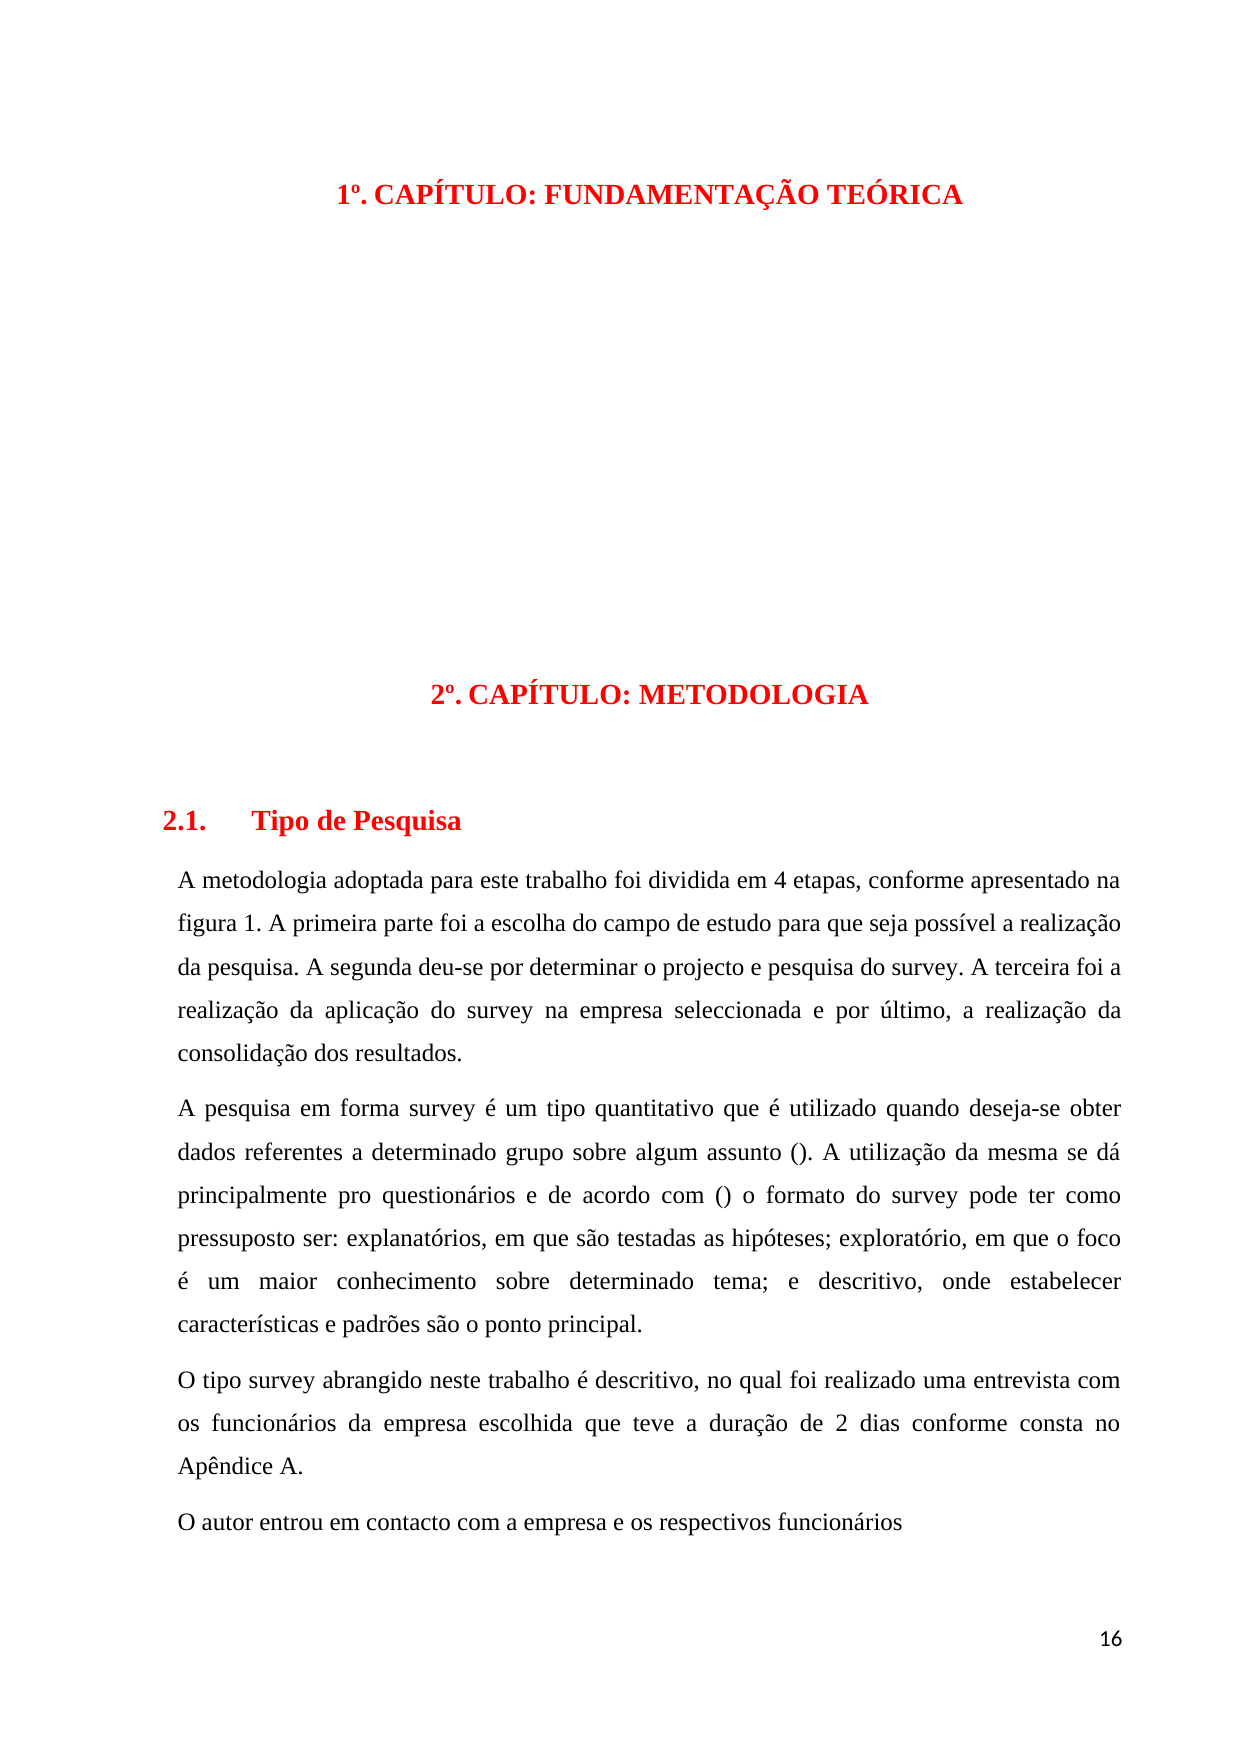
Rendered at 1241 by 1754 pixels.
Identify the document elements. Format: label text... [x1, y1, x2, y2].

text A metodologia adoptada para este trabalho foi dividida em 4 etapas, conforme apresentado na figura 1. A primeira parte foi a escolha do campo de estudo para que seja possível a realização da pesquisa. A segunda deu-se por determinar o projecto e pesquisa do survey. A terceira foi a realização da aplicação do survey na empresa seleccionada e por último, a realização da consolidação dos resultados. [177, 865, 1122, 1067]
list Tipo de Pesquisa [162, 803, 1122, 836]
text A pesquisa em forma survey é um tipo quantitativo que é utilizado quando deseja-se obter dados referentes a determinado grupo sobre algum assunto (). A utilização da mesma se dá principalmente pro questionários e de acordo com () o formato do survey pode ter como pressuposto ser: explanatórios, em que são testadas as hipóteses; exploratório, em que o foco é um maior conhecimento sobre determinado tema; e descritivo, onde estabelecer características e padrões são o ponto principal. [177, 1093, 1122, 1338]
list Capítulo: Fundamentação teórica [177, 177, 1122, 211]
list Capítulo: METODOLOGIA [177, 677, 1122, 711]
text O autor entrou em contacto com a empresa e os respectivos funcionários [177, 1507, 1122, 1535]
text O tipo survey abrangido neste trabalho é descritivo, no qual foi realizado uma entrevista com os funcionários da empresa escolhida que teve a duração de 2 dias conforme consta no Apêndice A. [177, 1365, 1122, 1480]
